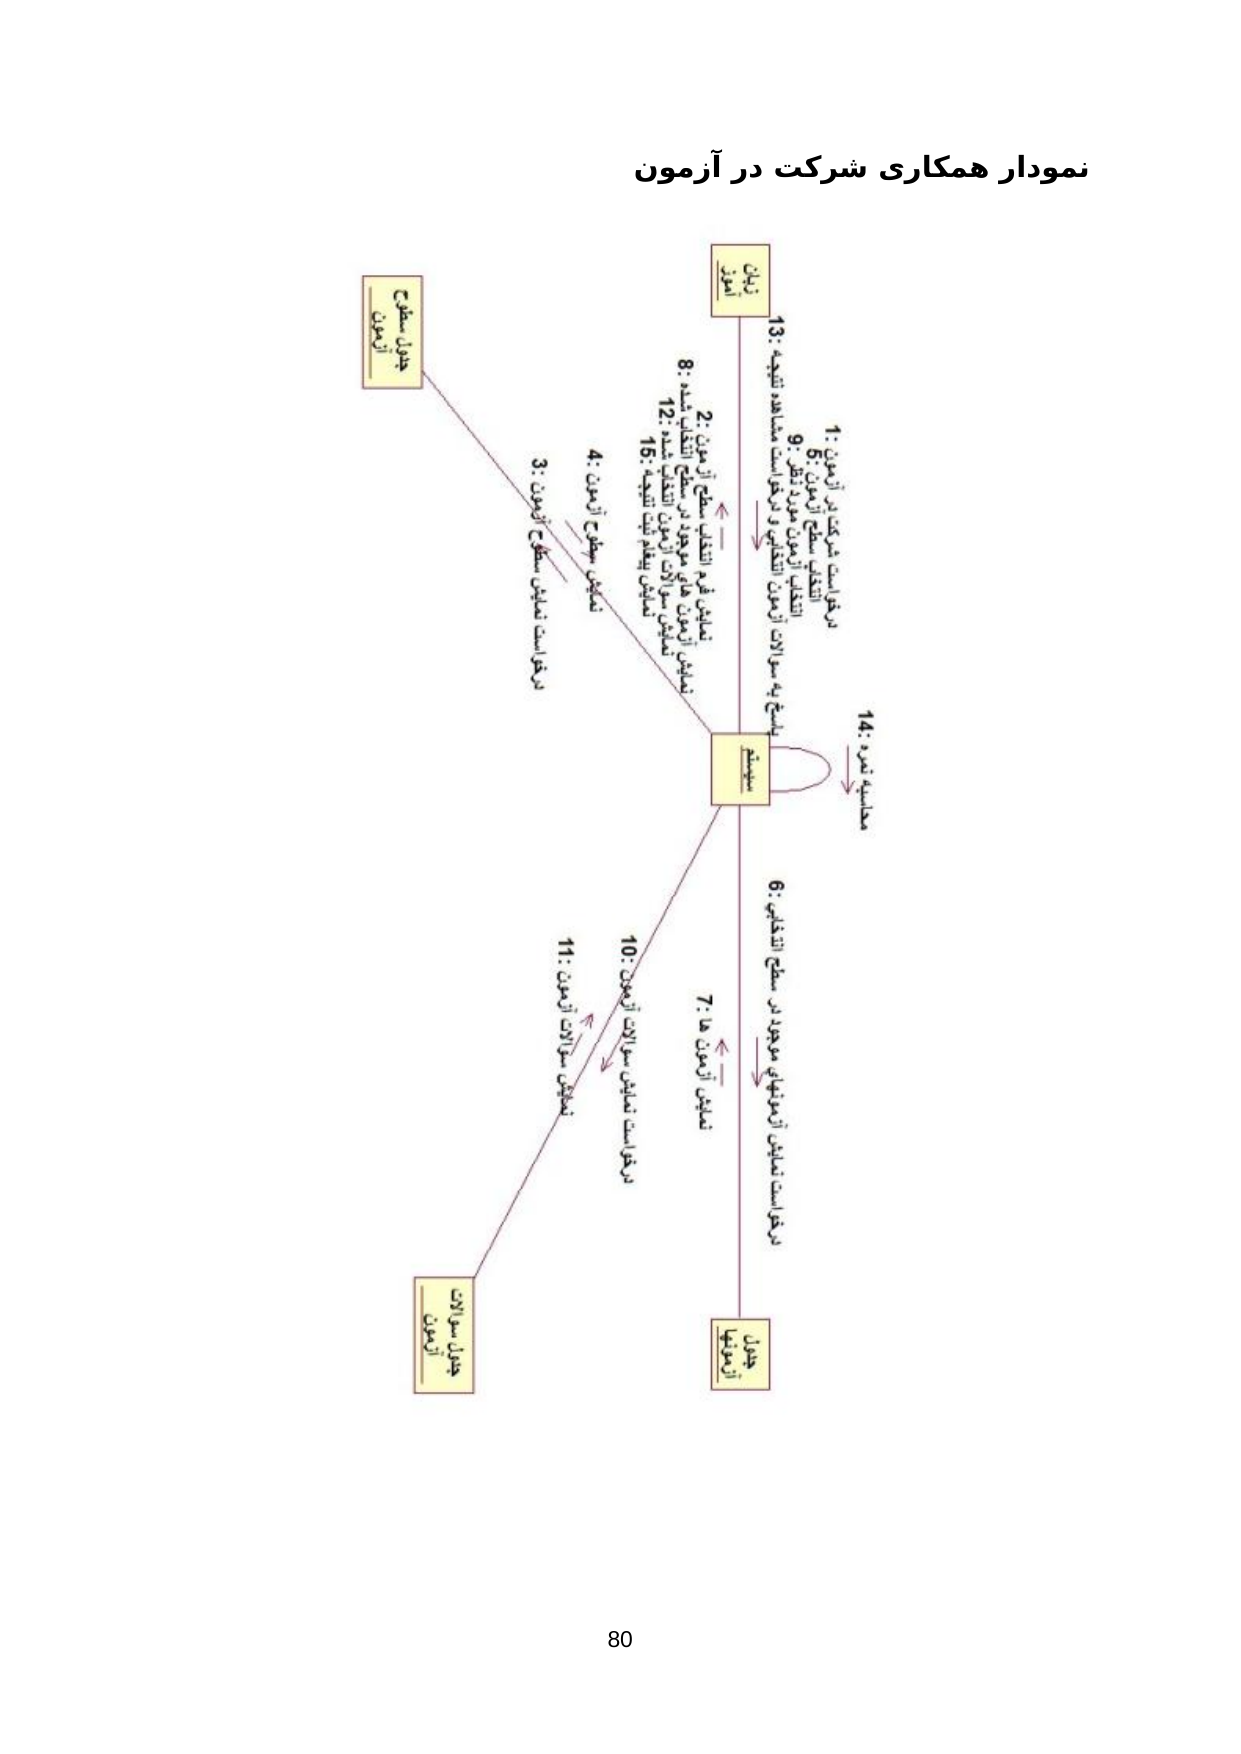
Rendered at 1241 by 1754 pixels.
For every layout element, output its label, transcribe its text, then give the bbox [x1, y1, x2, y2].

picture [336, 188, 904, 1452]
subtitle نمودار همکاری شرکت در آزمون [150, 150, 1090, 184]
